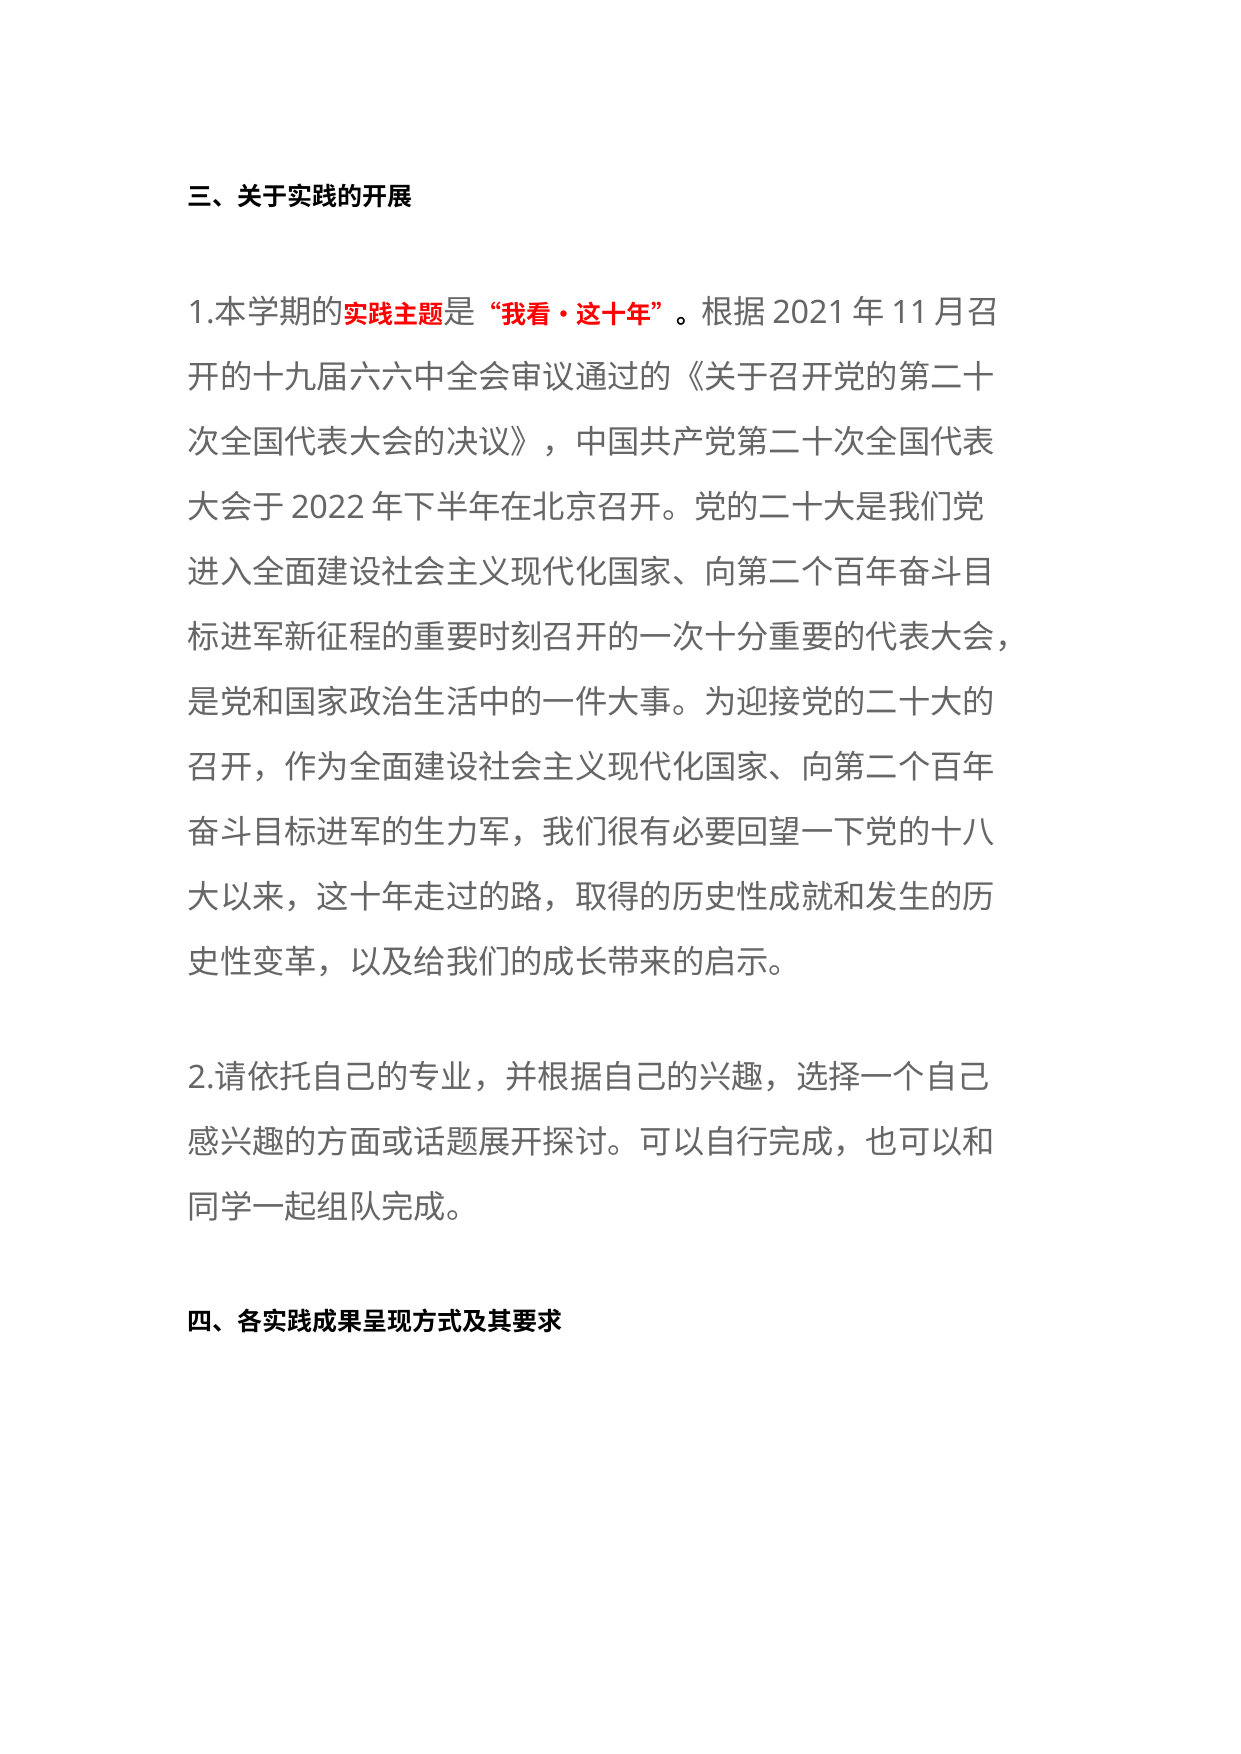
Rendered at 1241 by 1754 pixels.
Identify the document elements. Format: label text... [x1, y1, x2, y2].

text 1.本学期的实践主题是“我看•这十年”。根据2021年11月召开的十九届六六中全会审议通过的《关于召开党的第二十次全国代表大会的决议》，中国共产党第二十次全国代表大会于2022年下半年在北京召开。党的二十大是我们党进入全面建设社会主义现代化国家、向第二个百年奋斗目标进军新征程的重要时刻召开的一次十分重要的代表大会，是党和国家政治生活中的一件大事。为迎接党的二十大的召开，作为全面建设社会主义现代化国家、向第二个百年奋斗目标进军的生力军，我们很有必要回望一下党的十八大以来，这十年走过的路，取得的历史性成就和发生的历史性变革，以及给我们的成长带来的启示。 [187, 277, 1003, 992]
text 四、各实践成果呈现方式及其要求 [187, 1287, 1003, 1352]
text 三、关于实践的开展 [187, 162, 1003, 227]
text 2.请依托自己的专业，并根据自己的兴趣，选择一个自己感兴趣的方面或话题展开探讨。可以自行完成，也可以和同学一起组队完成。 [187, 1042, 1003, 1237]
